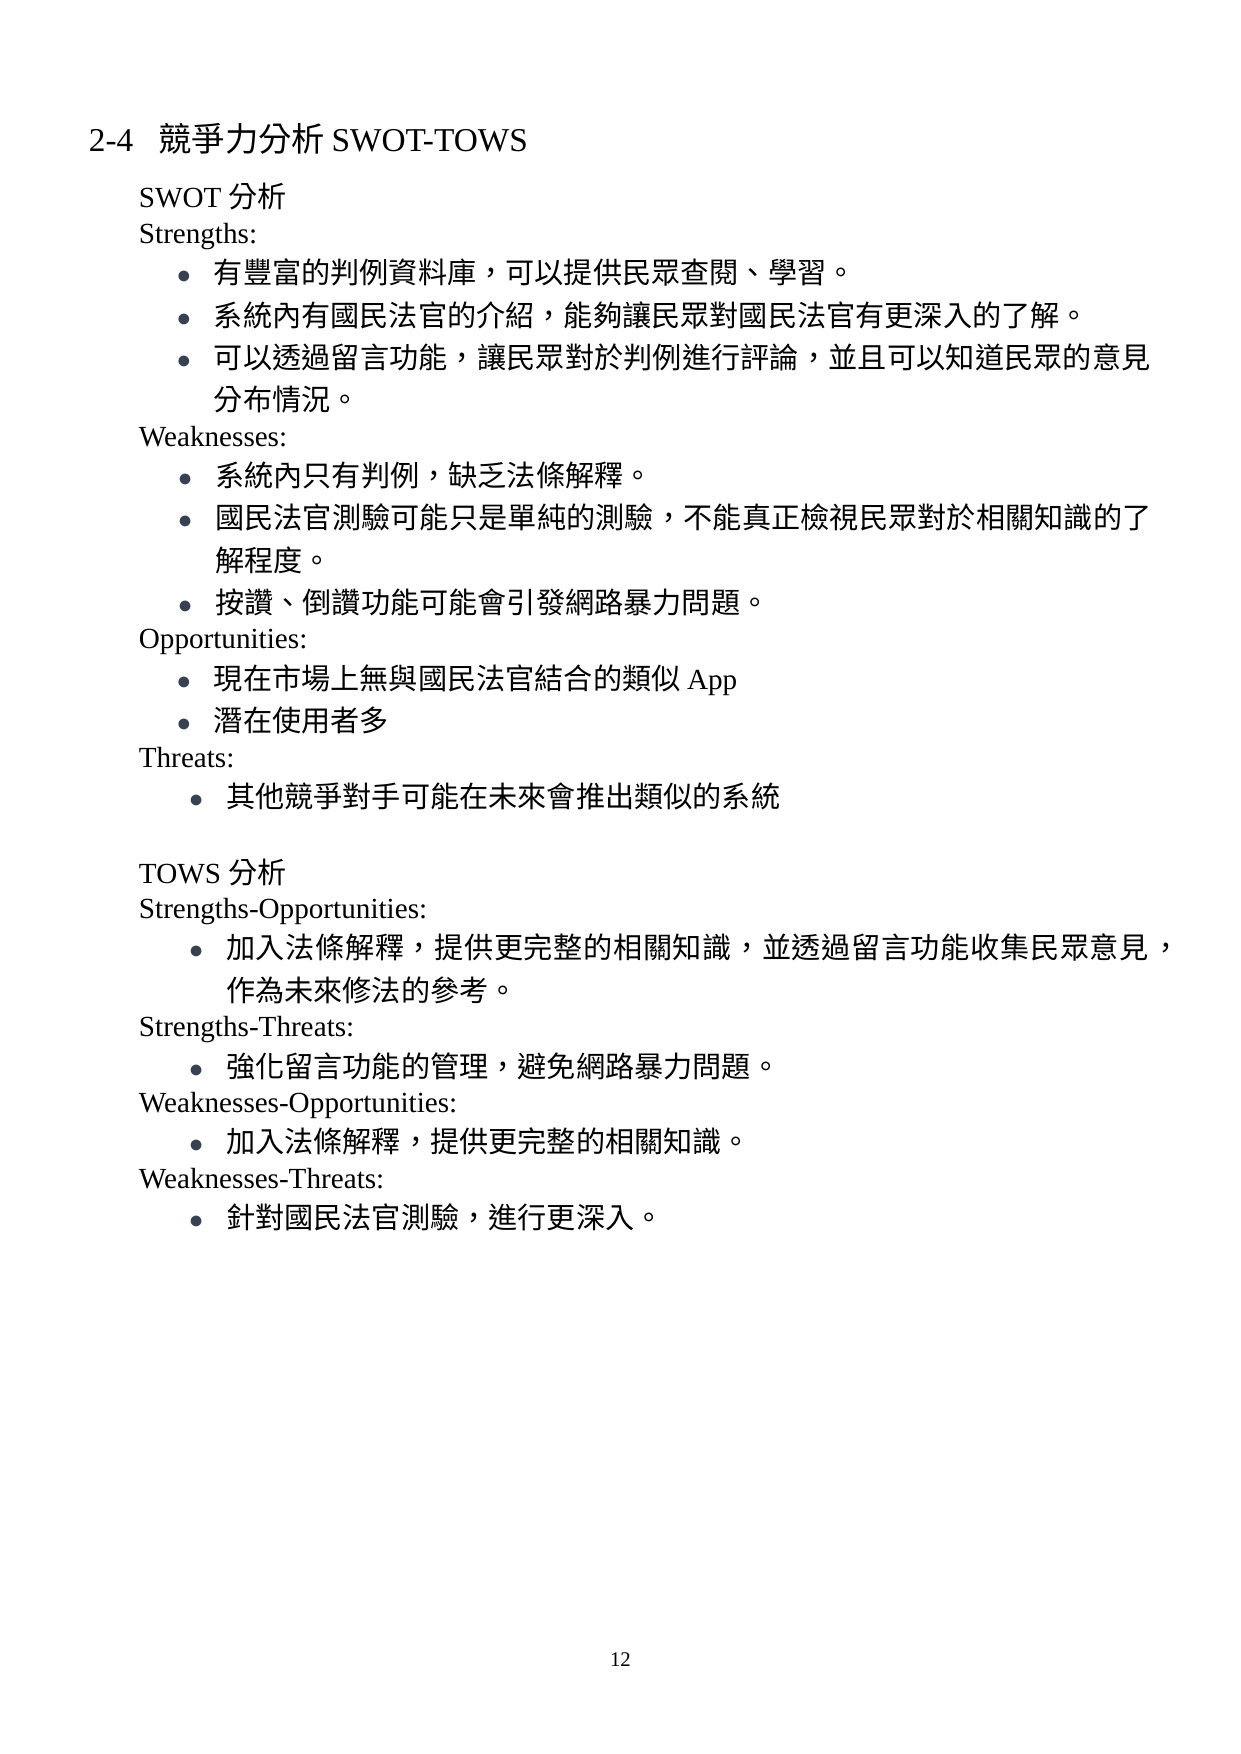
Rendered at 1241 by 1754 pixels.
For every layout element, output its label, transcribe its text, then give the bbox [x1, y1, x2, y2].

text 2-4 競爭力分析SWOT-TOWS [89, 99, 1152, 174]
text Strengths-Threats: [139, 1009, 1152, 1043]
text Weaknesses-Threats: [139, 1161, 1152, 1195]
text Weaknesses-Opportunities: [139, 1085, 1152, 1119]
text TOWS 分析 [139, 849, 1152, 891]
list 現在市場上無與國民法官結合的類似 App [176, 655, 1152, 697]
list 可以透過留言功能，讓民眾對於判例進行評論，並且可以知道民眾的意見分布情況。 [176, 334, 1152, 419]
text Strengths: [139, 216, 1152, 250]
text Weaknesses: [139, 419, 1152, 452]
list 國民法官測驗可能只是單純的測驗，不能真正檢視民眾對於相關知識的了解程度。 [177, 495, 1152, 579]
list 其他競爭對手可能在未來會推出類似的系統 [188, 773, 1152, 816]
list 加入法條解釋，提供更完整的相關知識，並透過留言功能收集民眾意見，作為未來修法的參考。 [188, 925, 1152, 1009]
list 針對國民法官測驗，進行更深入。 [188, 1195, 1152, 1271]
text Strengths-Opportunities: [139, 891, 1152, 925]
list 強化留言功能的管理，避免網路暴力問題。 [188, 1043, 1152, 1085]
list 有豐富的判例資料庫，可以提供民眾查閱、學習。 [176, 250, 1152, 292]
list 潛在使用者多 [176, 697, 1152, 740]
list 系統內有國民法官的介紹，能夠讓民眾對國民法官有更深入的了解。 [176, 292, 1152, 334]
list 按讚、倒讚功能可能會引發網路暴力問題。 [177, 579, 1152, 622]
text Threats: [139, 740, 1152, 773]
list 系統內只有判例，缺乏法條解釋。 [177, 452, 1152, 495]
text Opportunities: [139, 622, 1152, 655]
text SWOT 分析 [139, 174, 1152, 216]
list 加入法條解釋，提供更完整的相關知識。 [188, 1119, 1152, 1161]
